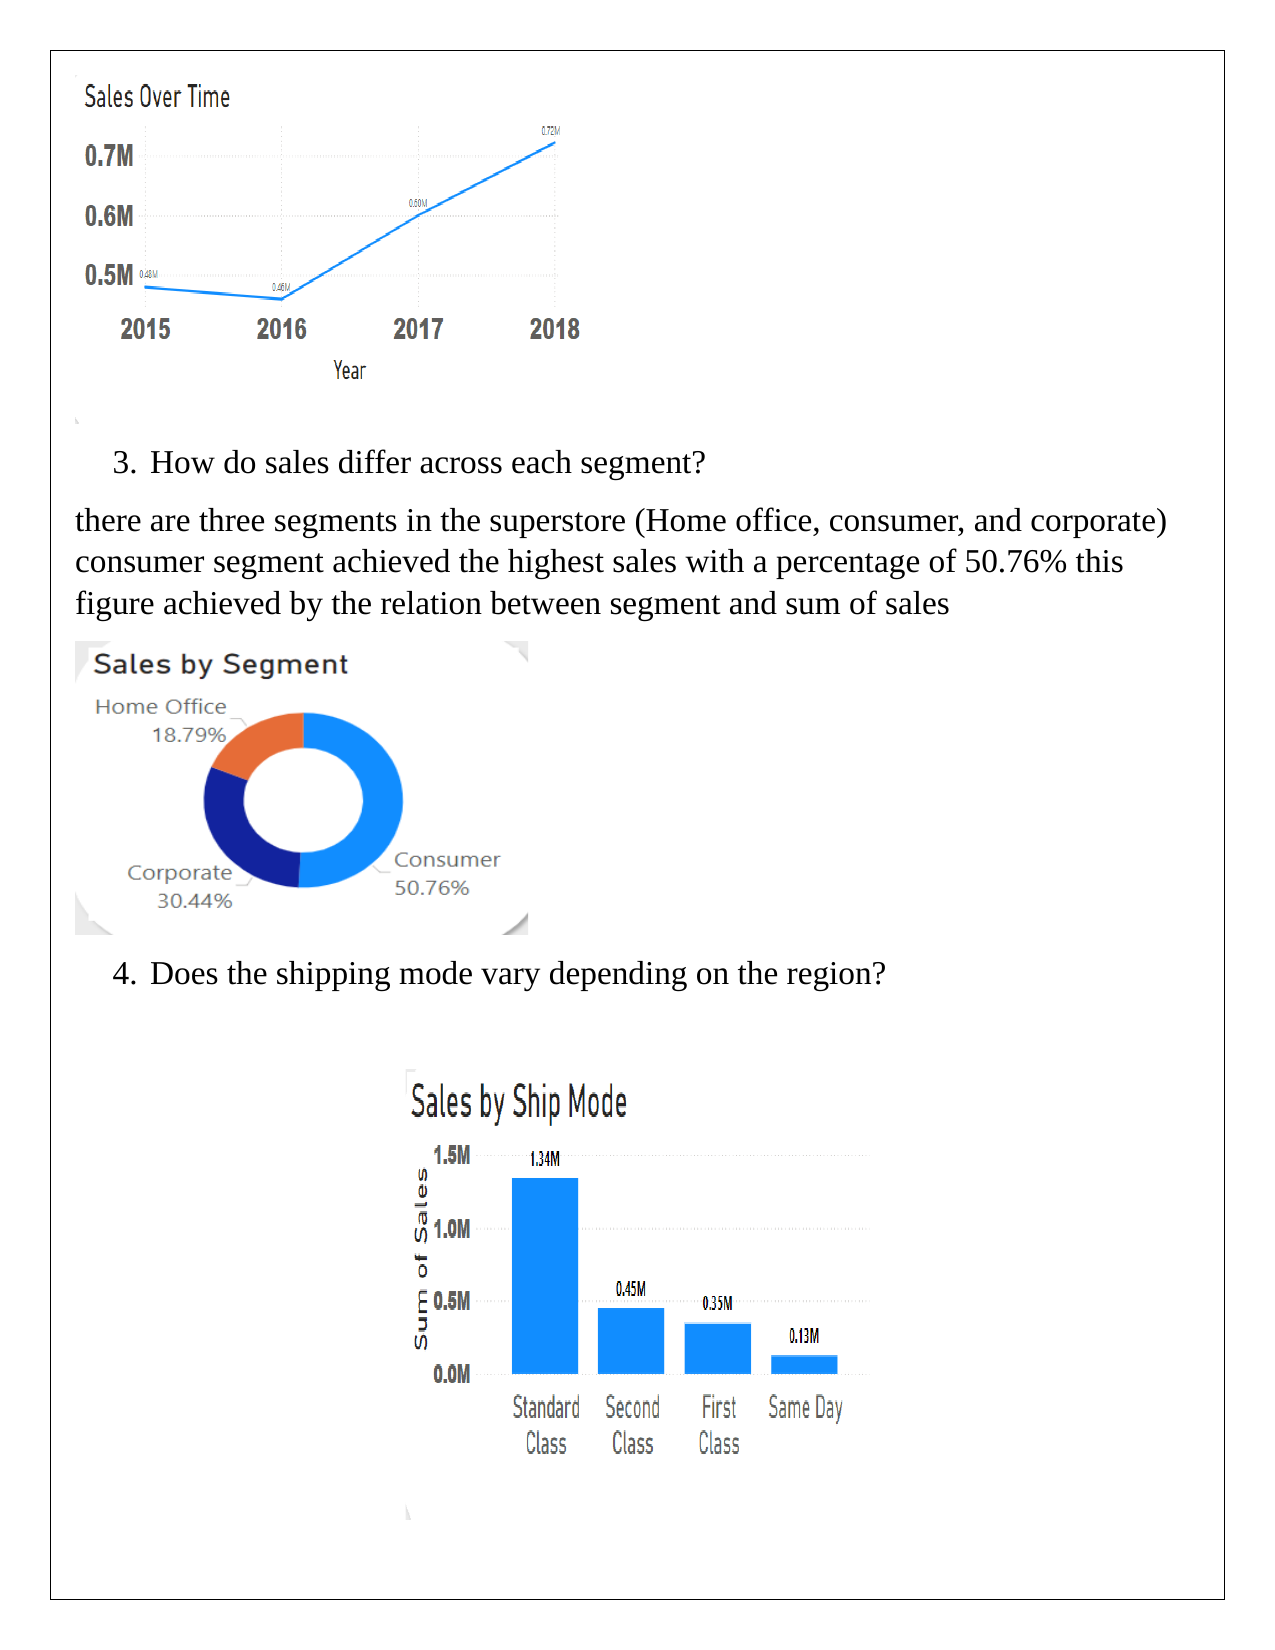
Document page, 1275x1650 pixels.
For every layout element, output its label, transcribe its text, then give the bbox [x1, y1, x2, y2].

picture [75, 75, 588, 424]
text there are three segments in the superstore (Home office, consumer, and corporate) consumer segment achieved the highest sales with a percentage of 50.76% this figure achieved by the relation between segment and sum of sales [75, 500, 1200, 621]
list Does the shipping mode vary depending on the region? [112, 954, 1200, 992]
picture [75, 641, 529, 935]
picture [405, 1069, 870, 1520]
list How do sales differ across each segment? [112, 442, 1200, 481]
